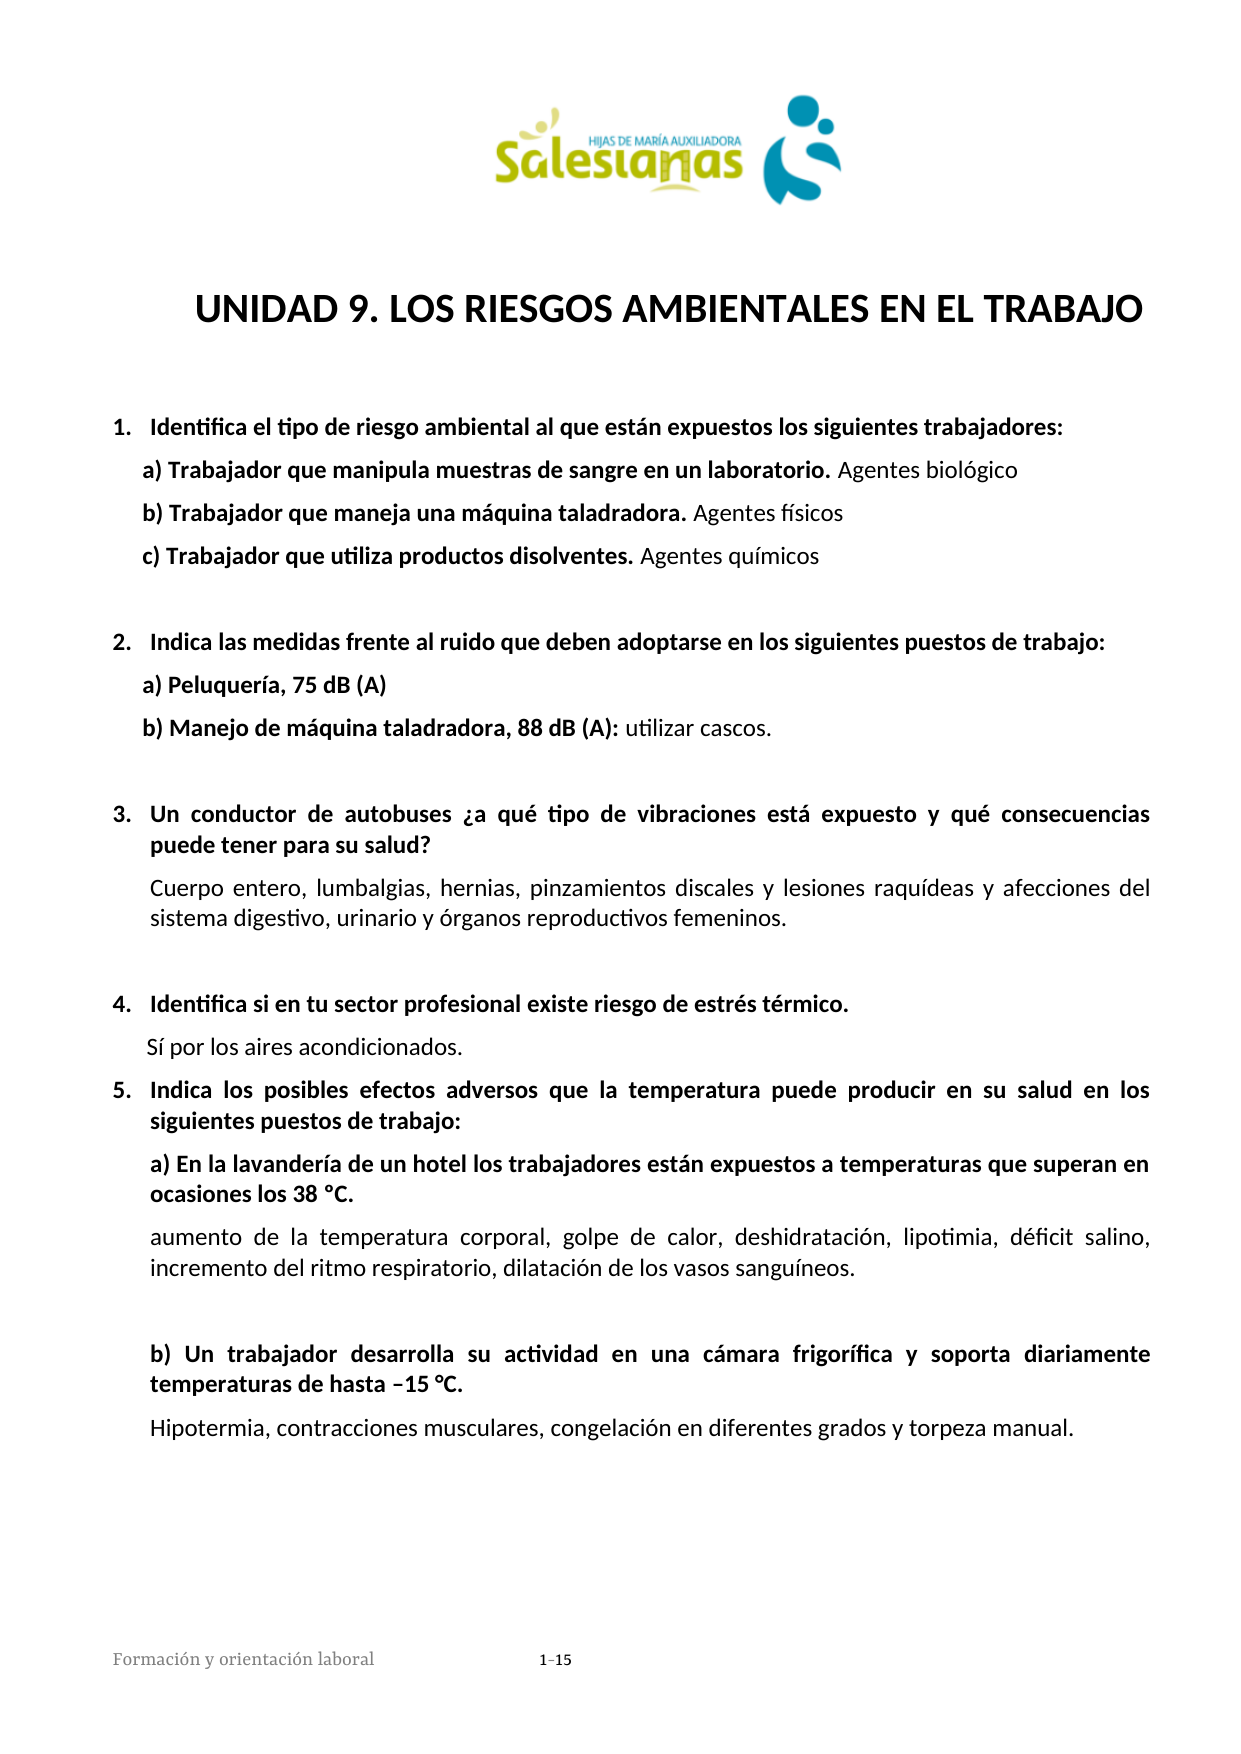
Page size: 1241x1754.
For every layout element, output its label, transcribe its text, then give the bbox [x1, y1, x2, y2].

text Cuerpo entero, lumbalgias, hernias, pinzamientos discales y lesiones raquídeas y afecciones del sistema digestivo, urinario y órganos reproductivos femeninos. [150, 872, 1152, 933]
text a) En la lavandería de un hotel los trabajadores están expuestos a temperaturas que superan en ocasiones los 38 ºC. [150, 1148, 1152, 1209]
text b) Un trabajador desarrolla su actividad en una cámara frigorífica y soporta diariamente temperaturas de hasta –15 °C. [150, 1338, 1152, 1399]
list Indica las medidas frente al ruido que deben adoptarse en los siguientes puestos de trabajo: [112, 626, 1152, 657]
text Hipotermia, contracciones musculares, congelación en diferentes grados y torpeza manual. [150, 1412, 1152, 1442]
text Sí por los aires acondicionados. [112, 1031, 1152, 1062]
text aumento de la temperatura corporal, golpe de calor, deshidratación, lipotimia, déficit salino, incremento del ritmo respiratorio, dilatación de los vasos sanguíneos. [150, 1222, 1152, 1283]
text c) Trabajador que utiliza productos disolventes. Agentes químicos [142, 540, 1152, 571]
list Indica los posibles efectos adversos que la temperatura puede producir en su salud en los siguientes puestos de trabajo: [112, 1074, 1152, 1136]
picture [476, 91, 862, 227]
text a) Trabajador que manipula muestras de sangre en un laboratorio. Agentes biológico [142, 454, 1152, 485]
text b) Trabajador que maneja una máquina taladradora. Agentes físicos [142, 497, 1152, 528]
list Identifica si en tu sector profesional existe riesgo de estrés térmico. [112, 988, 1152, 1019]
text b) Manejo de máquina taladradora, 88 dB (A): utilizar cascos. [142, 712, 1152, 743]
list Identifica el tipo de riesgo ambiental al que están expuestos los siguientes trabajadores: [112, 411, 1152, 442]
text a) Peluquería, 75 dB (A) [142, 669, 1152, 700]
list Un conductor de autobuses ¿a qué tipo de vibraciones está expuesto y qué consecuencias puede tener para su salud? [112, 798, 1152, 859]
text UNIDAD 9. LOS RIESGOS AMBIENTALES EN EL TRABAJO [186, 282, 1152, 333]
